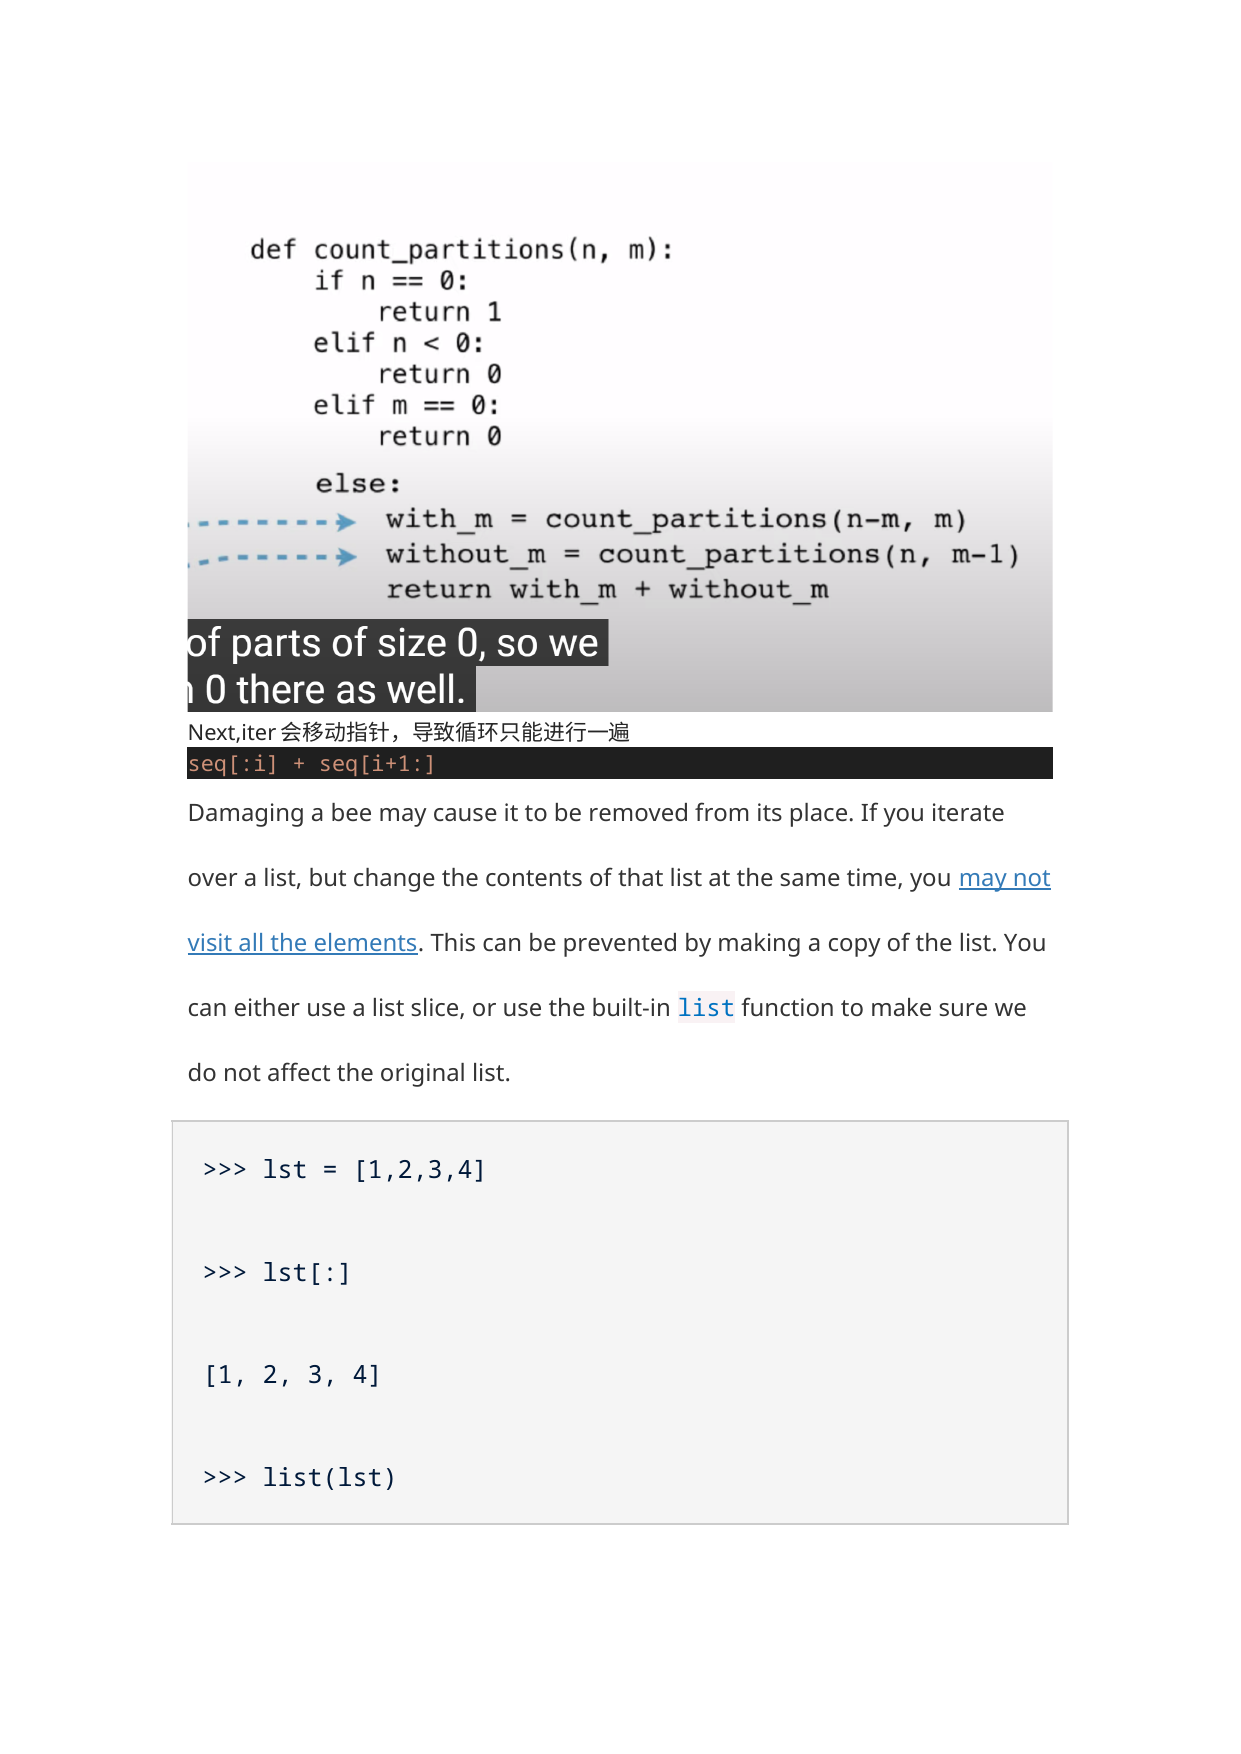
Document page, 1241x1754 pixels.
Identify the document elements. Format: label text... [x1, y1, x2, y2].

picture [187, 162, 1053, 712]
text >>> list(lst) [173, 1428, 1067, 1523]
text >>> lst = [1,2,3,4] [173, 1122, 1067, 1201]
text >>> lst[:] [173, 1223, 1067, 1304]
text Next,iter会移动指针，导致循环只能进行一遍 [187, 714, 1053, 747]
text seq[:i] + seq[i+1:] [187, 747, 1053, 779]
text [1, 2, 3, 4] [173, 1325, 1067, 1406]
text Damaging a bee may cause it to be removed from its place. If you iterate over a list, but change the contents of that list at the same time, you may not visit all the elements. This can be prevented by making a copy of the list. You can either use a list slice, or use the built-in list function to make sure we do not affect the original list. [187, 779, 1053, 1104]
